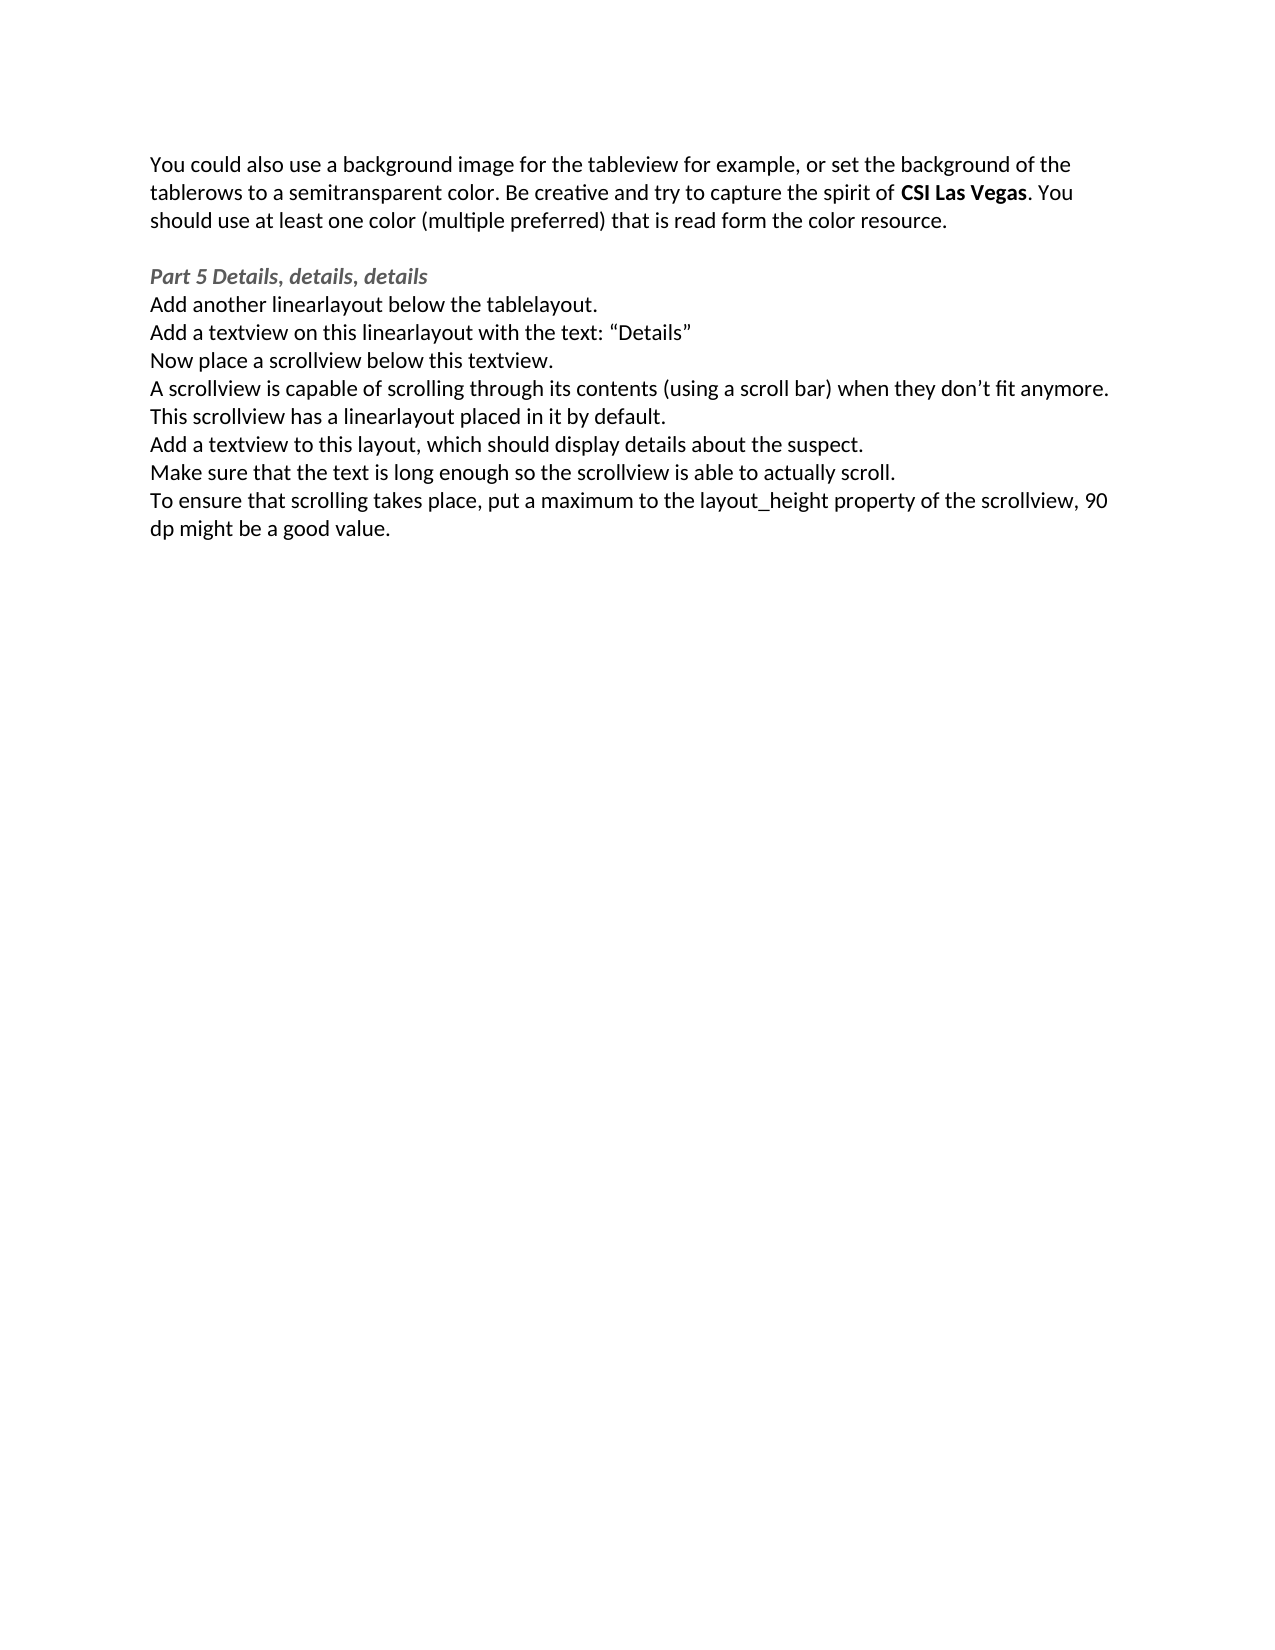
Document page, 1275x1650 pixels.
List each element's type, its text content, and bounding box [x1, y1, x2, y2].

text A scrollview is capable of scrolling through its contents (using a scroll bar) when they don’t fit anymore. [150, 374, 1125, 402]
text Now place a scrollview below this textview. [150, 346, 1125, 374]
text Add a textview on this linearlayout with the text: “Details” [150, 318, 1125, 346]
text Make sure that the text is long enough so the scrollview is able to actually scroll. [150, 458, 1125, 486]
text Part 5 Details, details, details [150, 262, 1125, 290]
text To ensure that scrolling takes place, put a maximum to the layout_height property of the scrollview, 90 dp might be a good value. [150, 486, 1125, 542]
text This scrollview has a linearlayout placed in it by default. [150, 402, 1125, 430]
text Add a textview to this layout, which should display details about the suspect. [150, 430, 1125, 458]
text Add another linearlayout below the tablelayout. [150, 290, 1125, 318]
text You could also use a background image for the tableview for example, or set the background of the tablerows to a semitransparent color. Be creative and try to capture the spirit of CSI Las Vegas. You should use at least one color (multiple preferred) that is read form the color resource. [150, 150, 1125, 234]
